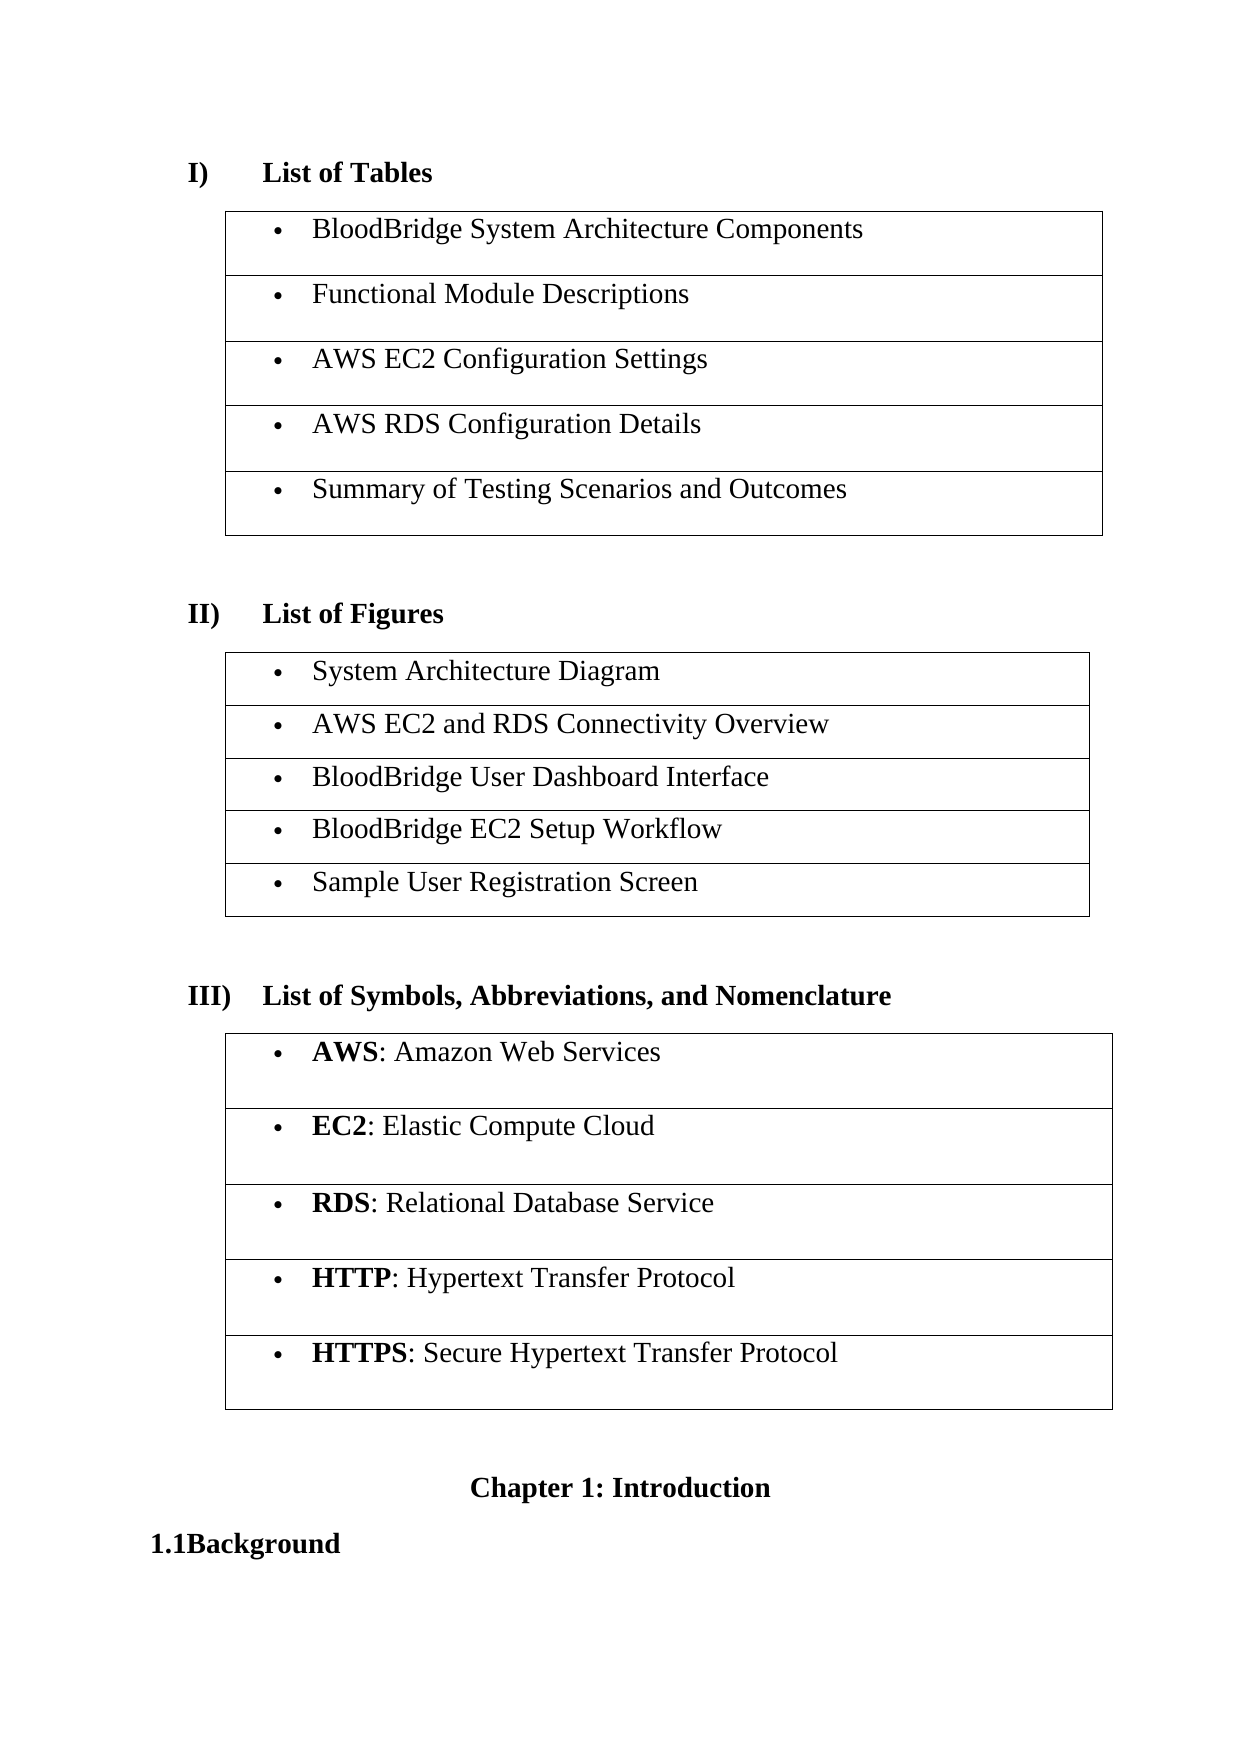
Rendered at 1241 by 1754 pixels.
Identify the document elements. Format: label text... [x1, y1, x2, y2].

table_cell AWS EC2 Configuration Settings [226, 342, 1102, 405]
table_cell RDS: Relational Database Service [226, 1185, 1112, 1259]
list List of Tables [187, 155, 1090, 189]
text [150, 1526, 1090, 1559]
table_cell AWS RDS Configuration Details [226, 406, 1102, 471]
table_cell HTTP: Hypertext Transfer Protocol [226, 1260, 1112, 1334]
table_cell Summary of Testing Scenarios and Outcomes [226, 472, 1102, 535]
table_cell Sample User Registration Screen [226, 864, 1089, 916]
text Chapter 1: Introduction [150, 1471, 1090, 1504]
table_header AWS: Amazon Web Services [226, 1034, 1112, 1107]
table_cell Functional Module Descriptions [226, 276, 1102, 341]
table_header BloodBridge System Architecture Components [226, 212, 1102, 275]
table_cell BloodBridge User Dashboard Interface [226, 759, 1089, 810]
table_cell HTTPS: Secure Hypertext Transfer Protocol [226, 1336, 1112, 1409]
table_cell EC2: Elastic Compute Cloud [226, 1109, 1112, 1184]
list List of Symbols, Abbreviations, and Nomenclature [187, 978, 1090, 1011]
table_header System Architecture Diagram [226, 653, 1089, 705]
table_cell BloodBridge EC2 Setup Workflow [226, 811, 1089, 863]
table_cell AWS EC2 and RDS Connectivity Overview [226, 706, 1089, 758]
list List of Figures [187, 597, 1090, 630]
